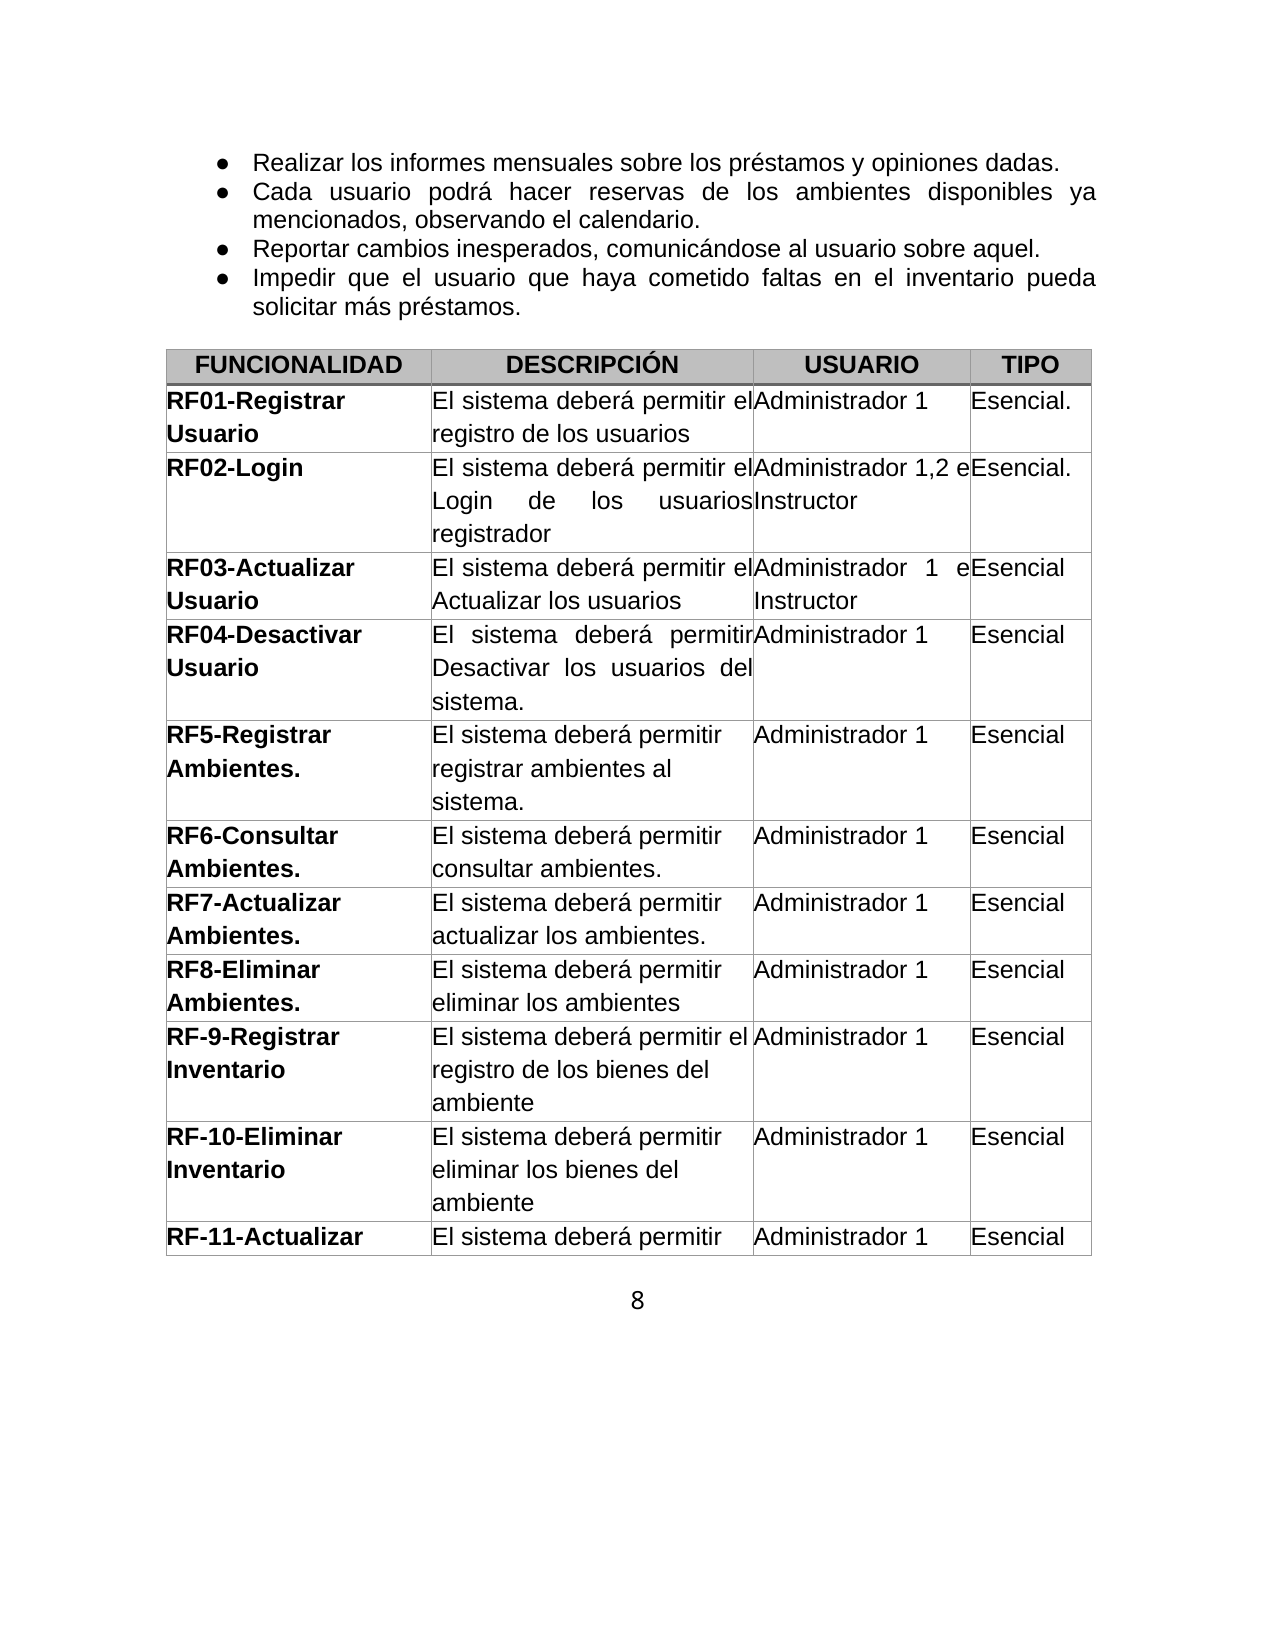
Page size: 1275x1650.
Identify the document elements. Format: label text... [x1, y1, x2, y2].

table_cell Esencial [971, 1022, 1091, 1121]
table_cell El sistema deberá permitir el Login de los usuarios registrador [432, 453, 753, 552]
table_cell Esencial [971, 721, 1091, 819]
table_cell El sistema deberá permitir eliminar los bienes del ambiente [432, 1122, 753, 1221]
table_cell Administrador 1 e Instructor [754, 553, 970, 619]
table_cell Esencial. [971, 386, 1091, 452]
table_cell El sistema deberá permitir eliminar los ambientes [432, 955, 753, 1021]
table_cell El sistema deberá permitir Desactivar los usuarios del sistema. [432, 620, 753, 719]
table_cell Administrador 1 [754, 386, 970, 452]
table_cell RF-10-Eliminar Inventario [167, 1122, 431, 1221]
table_cell Administrador 1 [754, 888, 970, 954]
table_cell El sistema deberá permitir el registro de los bienes del ambiente [432, 1022, 753, 1121]
table_cell RF7-Actualizar Ambientes. [167, 888, 431, 954]
table_cell El sistema deberá permitir actualizar los ambientes. [432, 888, 753, 954]
table_cell Esencial [971, 1222, 1091, 1255]
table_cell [432, 1222, 753, 1255]
table_cell RF5-Registrar Ambientes. [167, 721, 431, 819]
table_cell Esencial [971, 821, 1091, 887]
table_cell Esencial [971, 553, 1091, 619]
table_cell Administrador 1 [754, 1122, 970, 1221]
table_cell Administrador 1,2 e Instructor [754, 453, 970, 552]
table_cell Administrador 1 [754, 1022, 970, 1121]
table_cell Esencial [971, 955, 1091, 1021]
table_cell Esencial [971, 620, 1091, 719]
table_cell RF-9-Registrar Inventario [167, 1022, 431, 1121]
table_cell Esencial. [971, 453, 1091, 552]
table_cell Esencial [971, 888, 1091, 954]
table_cell El sistema deberá permitir consultar ambientes. [432, 821, 753, 887]
table_header DESCRIPCIÓN [432, 350, 753, 383]
table_cell Administrador 1 [754, 821, 970, 887]
table_cell El sistema deberá permitir registrar ambientes al sistema. [432, 721, 753, 819]
list Realizar los informes mensuales sobre los préstamos y opiniones dadas. [215, 148, 1098, 176]
list Impedir que el usuario que haya cometido faltas en el inventario pueda solicitar más préstamos. [215, 263, 1098, 320]
table_header TIPO [971, 350, 1091, 383]
list Reportar cambios inesperados, comunicándose al usuario sobre aquel. [215, 234, 1098, 263]
table_cell RF8-Eliminar Ambientes. [167, 955, 431, 1021]
table_cell El sistema deberá permitir el Actualizar los usuarios [432, 553, 753, 619]
table_cell Administrador 1 [754, 721, 970, 819]
table_header FUNCIONALIDAD [167, 350, 431, 383]
table_cell El sistema deberá permitir el registro de los usuarios [432, 386, 753, 452]
table_cell RF04-Desactivar Usuario [167, 620, 431, 719]
table_cell Esencial [971, 1122, 1091, 1221]
table_cell RF01-Registrar Usuario [167, 386, 431, 452]
table_cell RF03-Actualizar Usuario [167, 553, 431, 619]
table_cell RF02-Login [167, 453, 431, 552]
table_cell Administrador 1 [754, 955, 970, 1021]
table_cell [167, 1222, 431, 1255]
table_cell Administrador 1 [754, 620, 970, 719]
table_cell Administrador 1 [754, 1222, 970, 1255]
list Cada usuario podrá hacer reservas de los ambientes disponibles ya mencionados, observando el calendario. [215, 176, 1098, 234]
table_cell RF6-Consultar Ambientes. [167, 821, 431, 887]
table_header USUARIO [754, 350, 970, 383]
